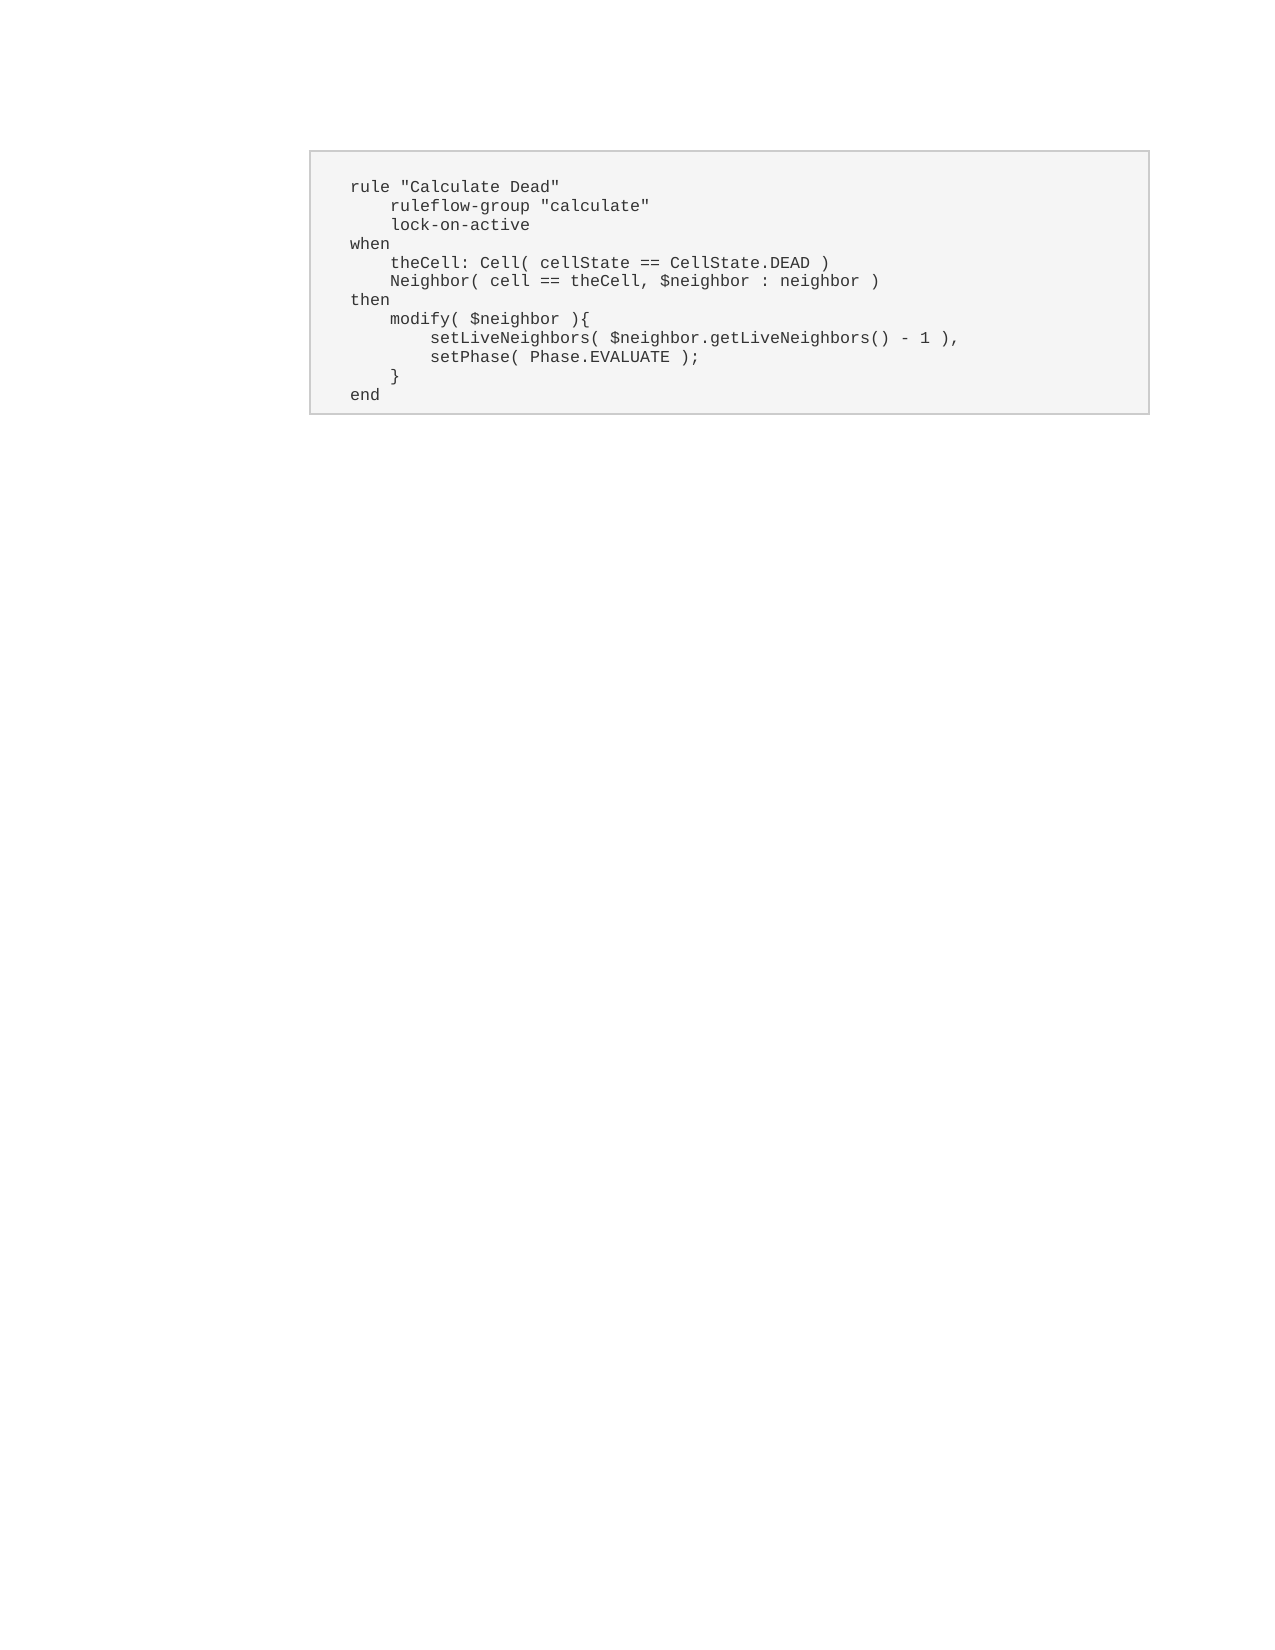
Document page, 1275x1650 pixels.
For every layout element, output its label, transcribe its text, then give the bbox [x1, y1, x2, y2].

text end [311, 376, 1148, 413]
text when [311, 225, 1148, 244]
text theCell: Cell( cellState == CellState.DEAD ) [311, 244, 1148, 263]
text modify( $neighbor ){ [311, 301, 1148, 320]
text setLiveNeighbors( $neighbor.getLiveNeighbors() - 1 ), [311, 320, 1148, 338]
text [311, 263, 1148, 282]
text rule "Calculate Dead" [311, 169, 1148, 188]
text } [311, 357, 1148, 376]
text ruleflow-group "calculate" [311, 188, 1148, 207]
text setPhase( Phase.EVALUATE ); [311, 338, 1148, 357]
text lock-on-active [311, 207, 1148, 225]
text then [311, 282, 1148, 301]
